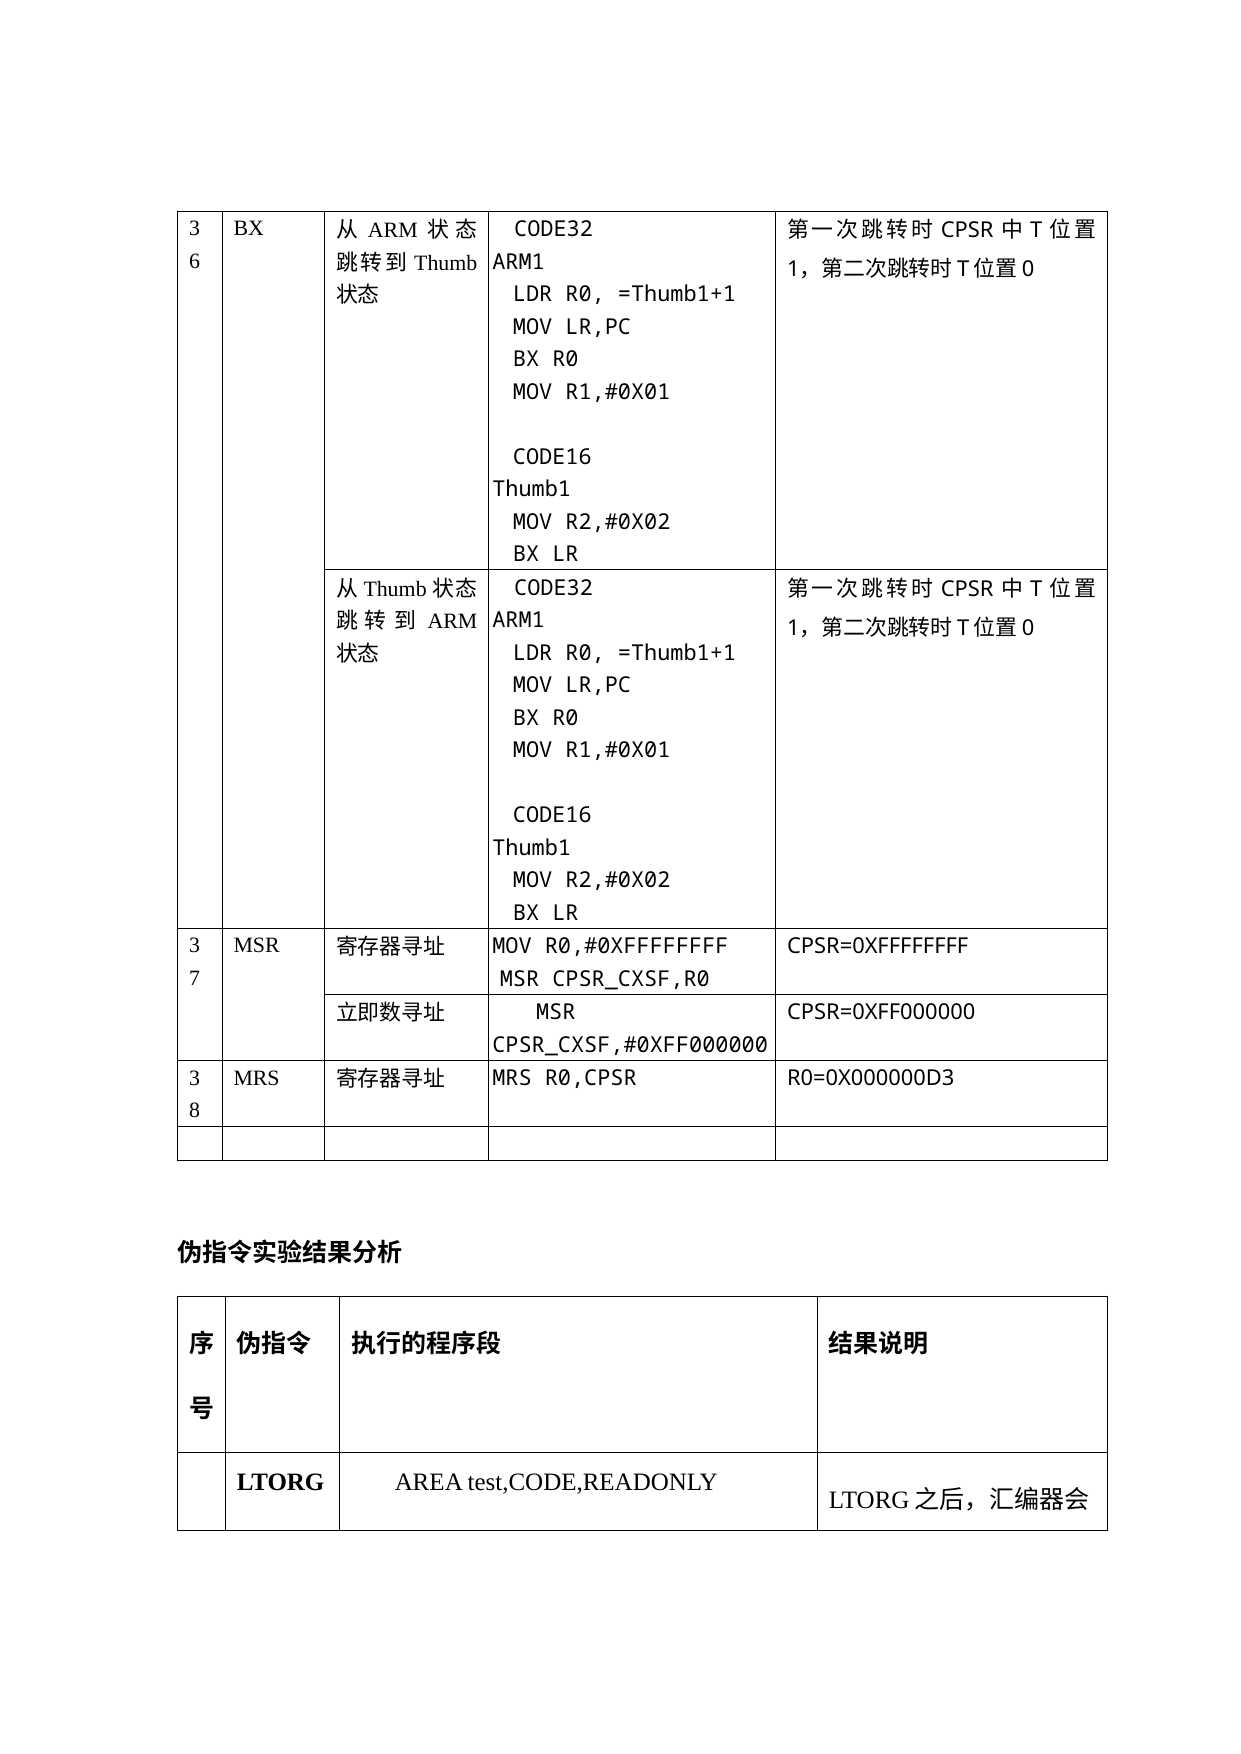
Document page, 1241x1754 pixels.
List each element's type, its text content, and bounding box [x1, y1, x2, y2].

table_cell [489, 1127, 775, 1159]
table_cell BX [223, 212, 324, 928]
table_cell 从ARM状态跳转到Thumb状态 [325, 212, 488, 569]
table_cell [340, 1453, 817, 1530]
table_cell 从Thumb状态跳转到ARM状态 [325, 570, 488, 928]
table_cell 第一次跳转时CPSR中T位置1，第二次跳转时T位置0 [776, 212, 1107, 569]
table_cell CODE32 ARM1 LDR R0, =Thumb1+1 MOV LR,PC BX R0 MOV R1,#0X01 CODE16 Thumb1 MOV R2,#0X02 BX LR [489, 570, 775, 928]
table_header 伪指令 [226, 1297, 339, 1452]
table_cell MRS [223, 1061, 324, 1126]
table_header 执行的程序段 [340, 1297, 817, 1452]
table_cell MOV R0,#0XFFFFFFFF MSR CPSR_CXSF,R0 [489, 929, 775, 994]
table_cell CPSR=0XFF000000 [776, 995, 1107, 1060]
table_cell [178, 1453, 225, 1530]
table_cell MSR [223, 929, 324, 1060]
table_cell 寄存器寻址 [325, 929, 488, 994]
table_cell MSR CPSR_CXSF,#0XFF000000 [489, 995, 775, 1060]
table_cell [776, 1127, 1107, 1159]
table_cell 37 [178, 929, 222, 1060]
table_cell [178, 1127, 222, 1159]
table_cell LTORG [226, 1453, 339, 1530]
text 伪指令实验结果分析 [177, 1218, 1063, 1283]
table_cell [325, 1127, 488, 1159]
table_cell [818, 1453, 1107, 1530]
table_cell CODE32 ARM1 LDR R0, =Thumb1+1 MOV LR,PC BX R0 MOV R1,#0X01 CODE16 Thumb1 MOV R2,#0X02 BX LR [489, 212, 775, 569]
table_cell CPSR=0XFFFFFFFF [776, 929, 1107, 994]
table_cell [223, 1127, 324, 1159]
table_cell R0=0X000000D3 [776, 1061, 1107, 1126]
table_header 结果说明 [818, 1297, 1107, 1452]
table_cell 寄存器寻址 [325, 1061, 488, 1126]
table_header 序号 [178, 1297, 225, 1452]
table_cell 36 [178, 212, 222, 928]
table_cell 38 [178, 1061, 222, 1126]
table_cell MRS R0,CPSR [489, 1061, 775, 1126]
table_cell 立即数寻址 [325, 995, 488, 1060]
table_cell 第一次跳转时CPSR中T位置1，第二次跳转时T位置0 [776, 570, 1107, 928]
